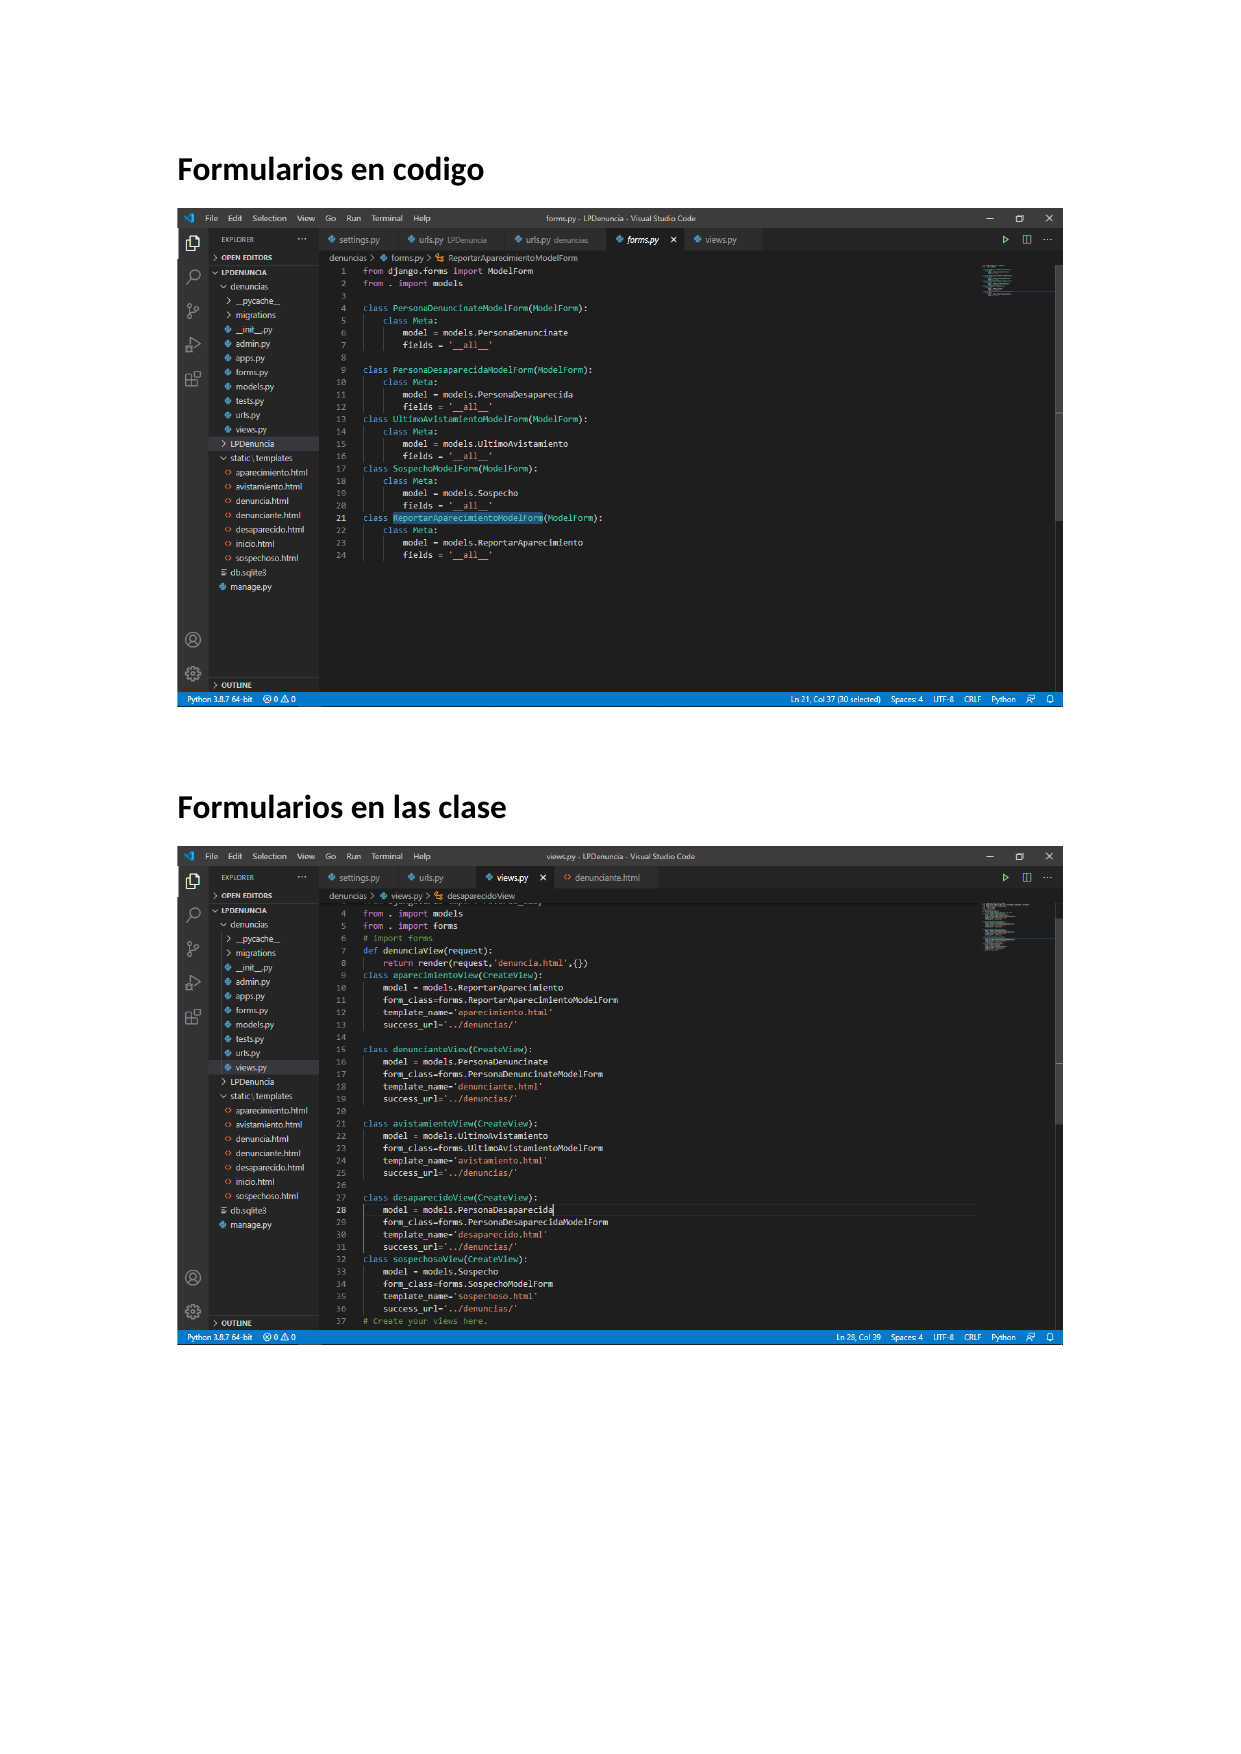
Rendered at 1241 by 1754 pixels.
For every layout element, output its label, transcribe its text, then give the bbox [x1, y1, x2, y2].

text Formularios en codigo [177, 148, 1063, 188]
picture [177, 208, 1063, 707]
text Formularios en las clase [177, 786, 1063, 826]
picture [177, 846, 1063, 1345]
